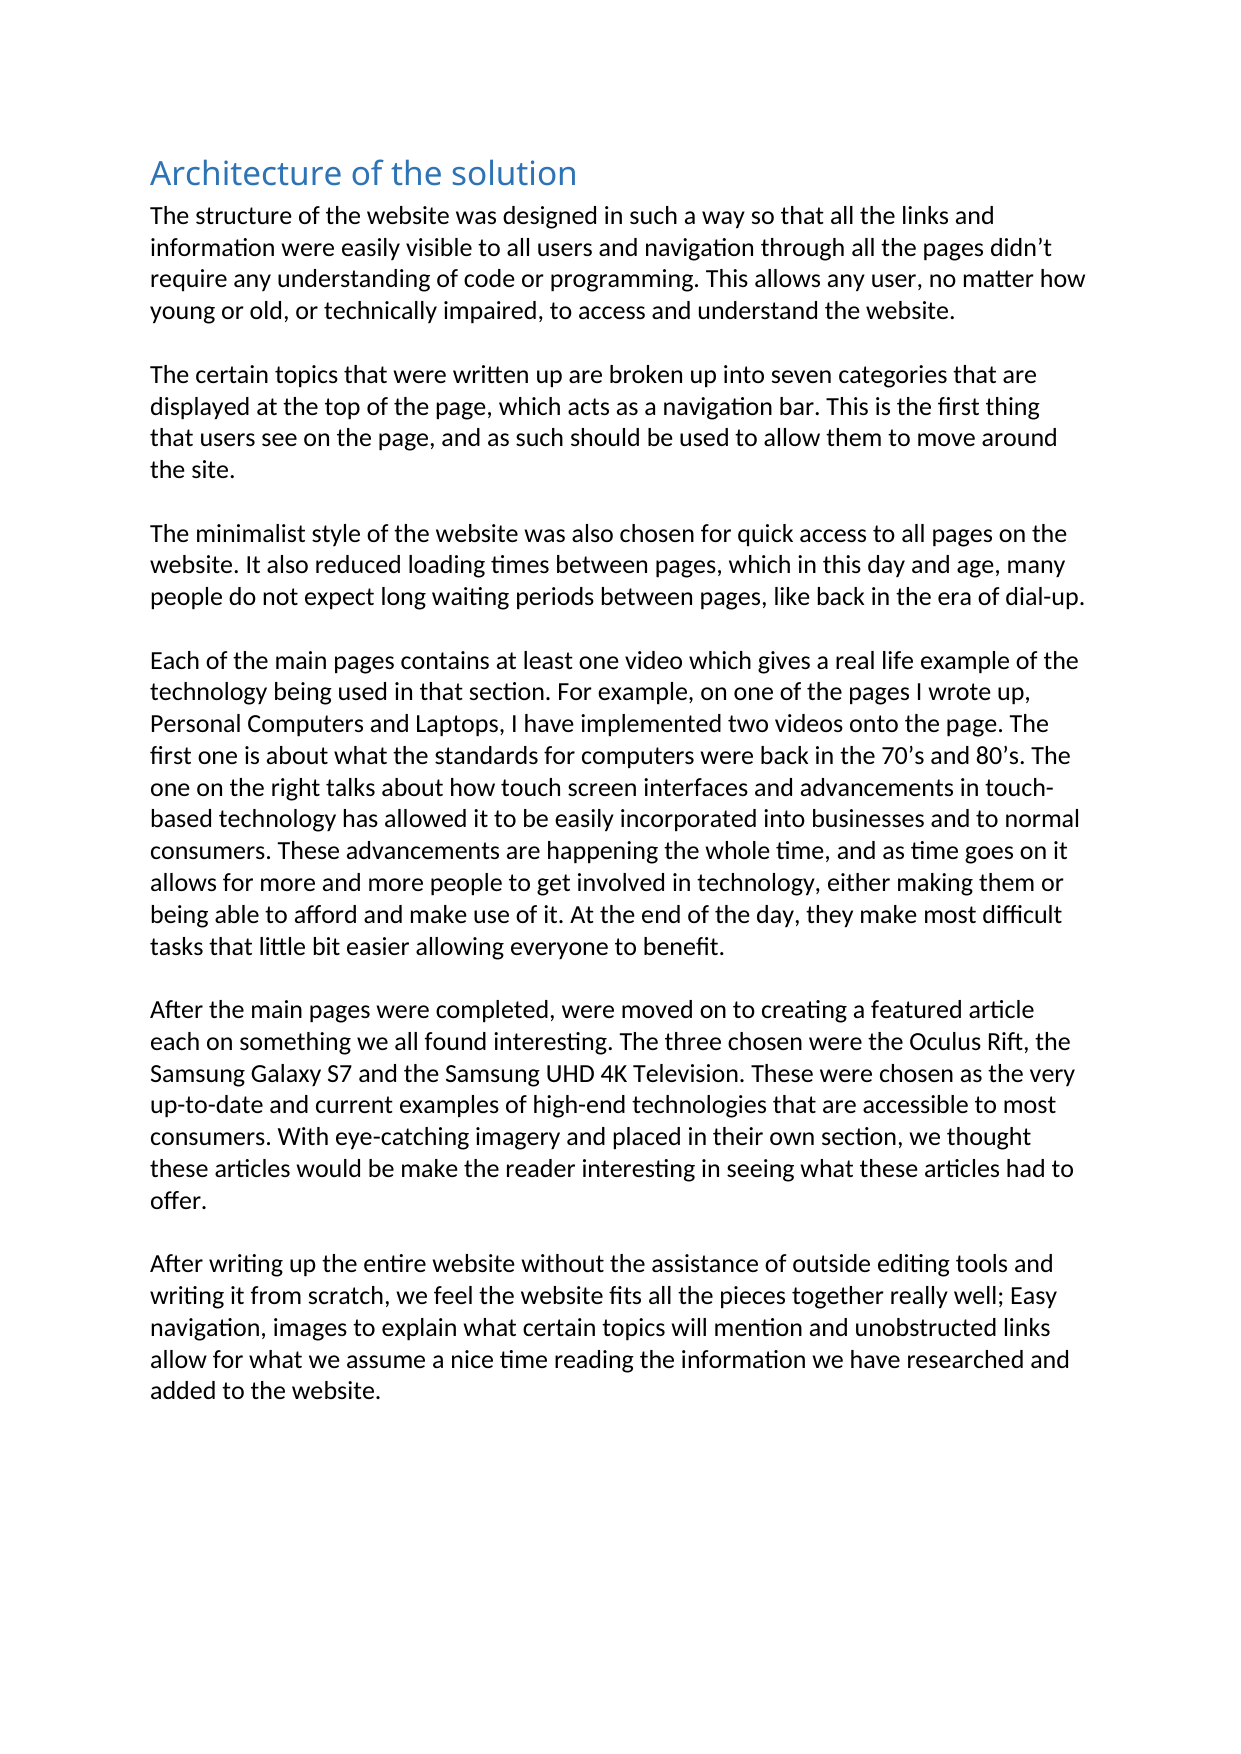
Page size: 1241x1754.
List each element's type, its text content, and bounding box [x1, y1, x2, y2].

text The minimalist style of the website was also chosen for quick access to all pages on the website. It also reduced loading times between pages, which in this day and age, many people do not expect long waiting periods between pages, like back in the era of dial-up. [150, 517, 1090, 612]
text Each of the main pages contains at least one video which gives a real life example of the technology being used in that section. For example, on one of the pages I wrote up, Personal Computers and Laptops, I have implemented two videos onto the page. The first one is about what the standards for computers were back in the 70’s and 80’s. The one on the right talks about how touch screen interfaces and advancements in touch-based technology has allowed it to be easily incorporated into businesses and to normal consumers. These advancements are happening the whole time, and as time goes on it allows for more and more people to get involved in technology, either making them or being able to afford and make use of it. At the end of the day, they make most difficult tasks that little bit easier allowing everyone to benefit. [150, 644, 1090, 961]
subtitle Architecture of the solution [150, 150, 1090, 195]
text After writing up the entire website without the assistance of outside editing tools and writing it from scratch, we feel the website fits all the pieces together really well; Easy navigation, images to explain what certain topics will mention and unobstructed links allow for what we assume a nice time reading the information we have researched and added to the website. [150, 1247, 1090, 1406]
text The certain topics that were written up are broken up into seven categories that are displayed at the top of the page, which acts as a navigation bar. This is the first thing that users see on the page, and as such should be used to allow them to move around the site. [150, 358, 1090, 485]
text After the main pages were completed, were moved on to creating a featured article each on something we all found interesting. The three chosen were the Oculus Rift, the Samsung Galaxy S7 and the Samsung UHD 4K Television. These were chosen as the very up-to-date and current examples of high-end technologies that are accessible to most consumers. With eye-catching imagery and placed in their own section, we thought these articles would be make the reader interesting in seeing what these articles had to offer. [150, 993, 1090, 1216]
text The structure of the website was designed in such a way so that all the links and information were easily visible to all users and navigation through all the pages didn’t require any understanding of code or programming. This allows any user, no matter how young or old, or technically impaired, to access and understand the website. [150, 199, 1090, 326]
